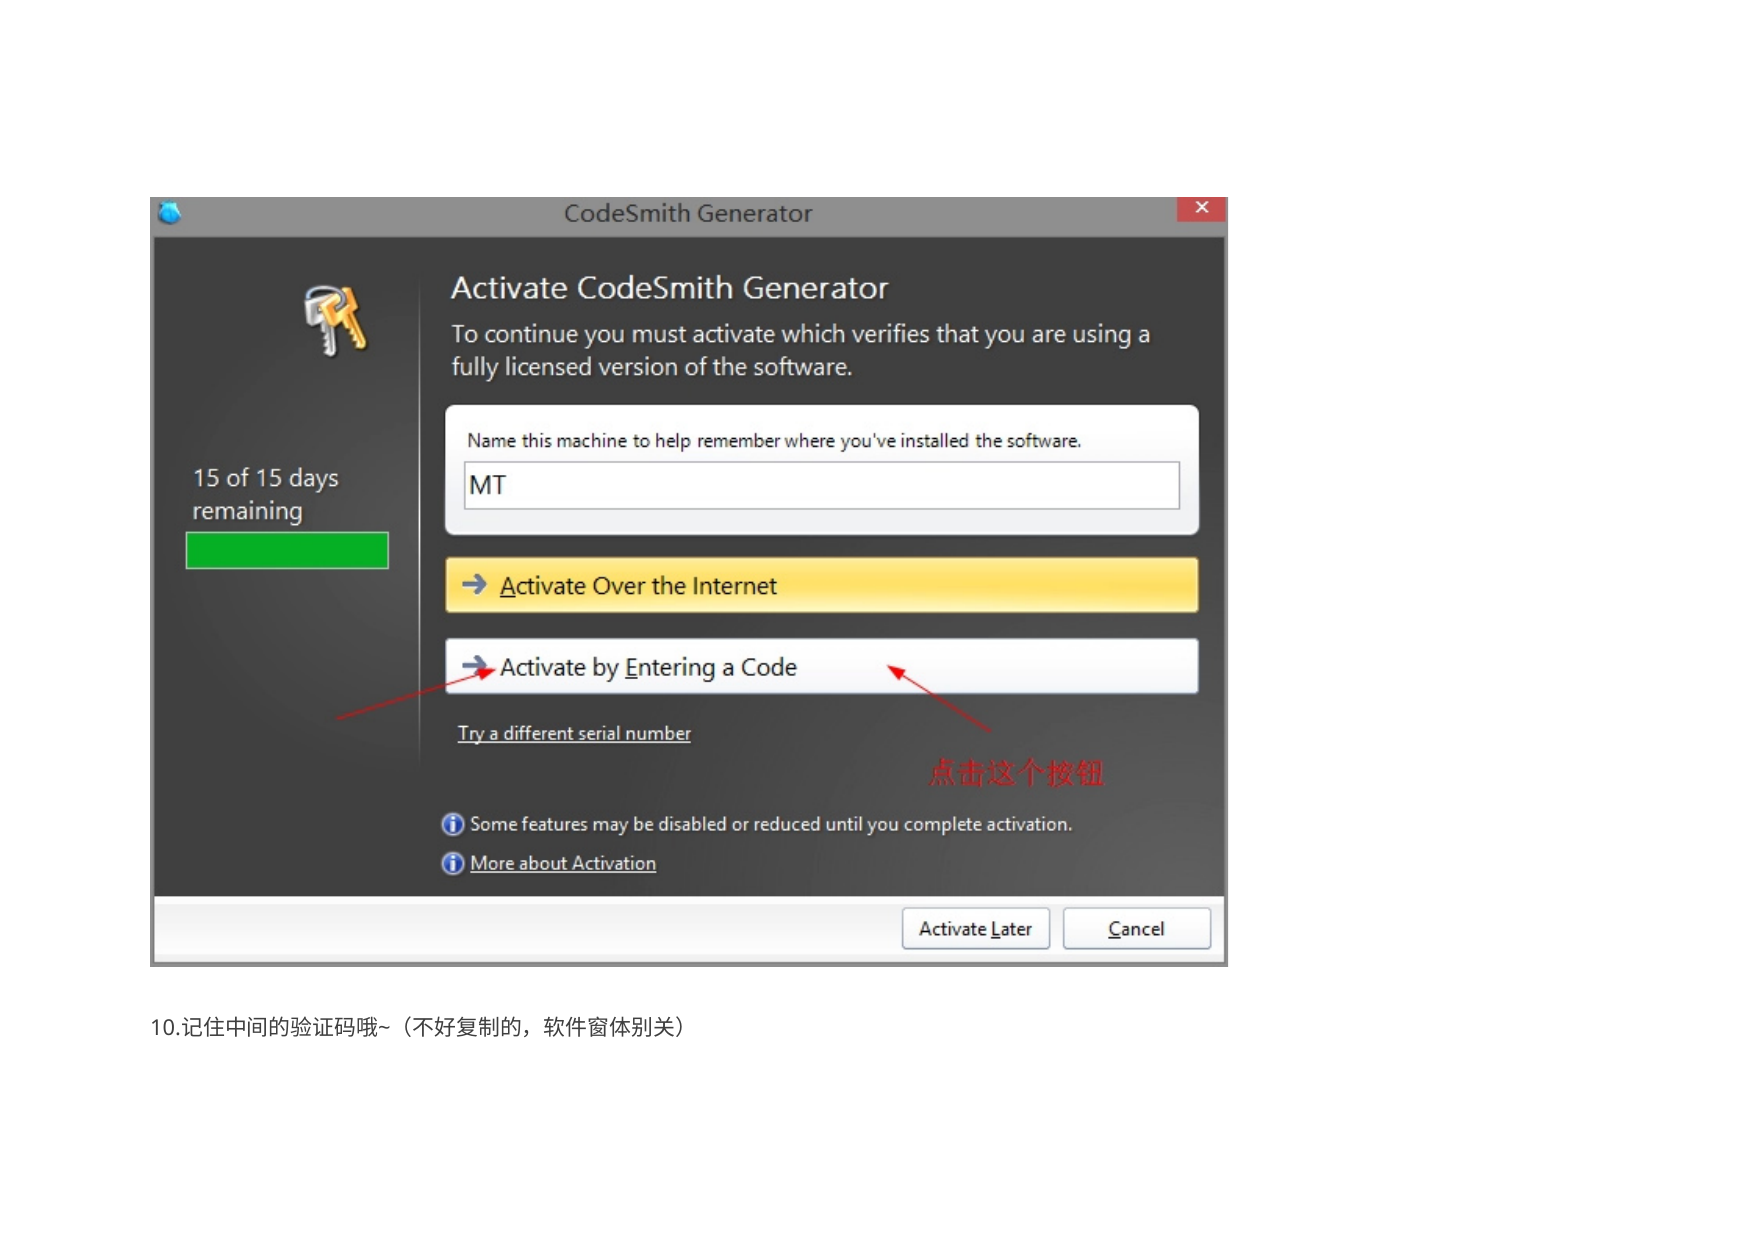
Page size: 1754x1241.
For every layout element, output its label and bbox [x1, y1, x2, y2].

text [150, 198, 1604, 1043]
picture [150, 197, 1229, 967]
